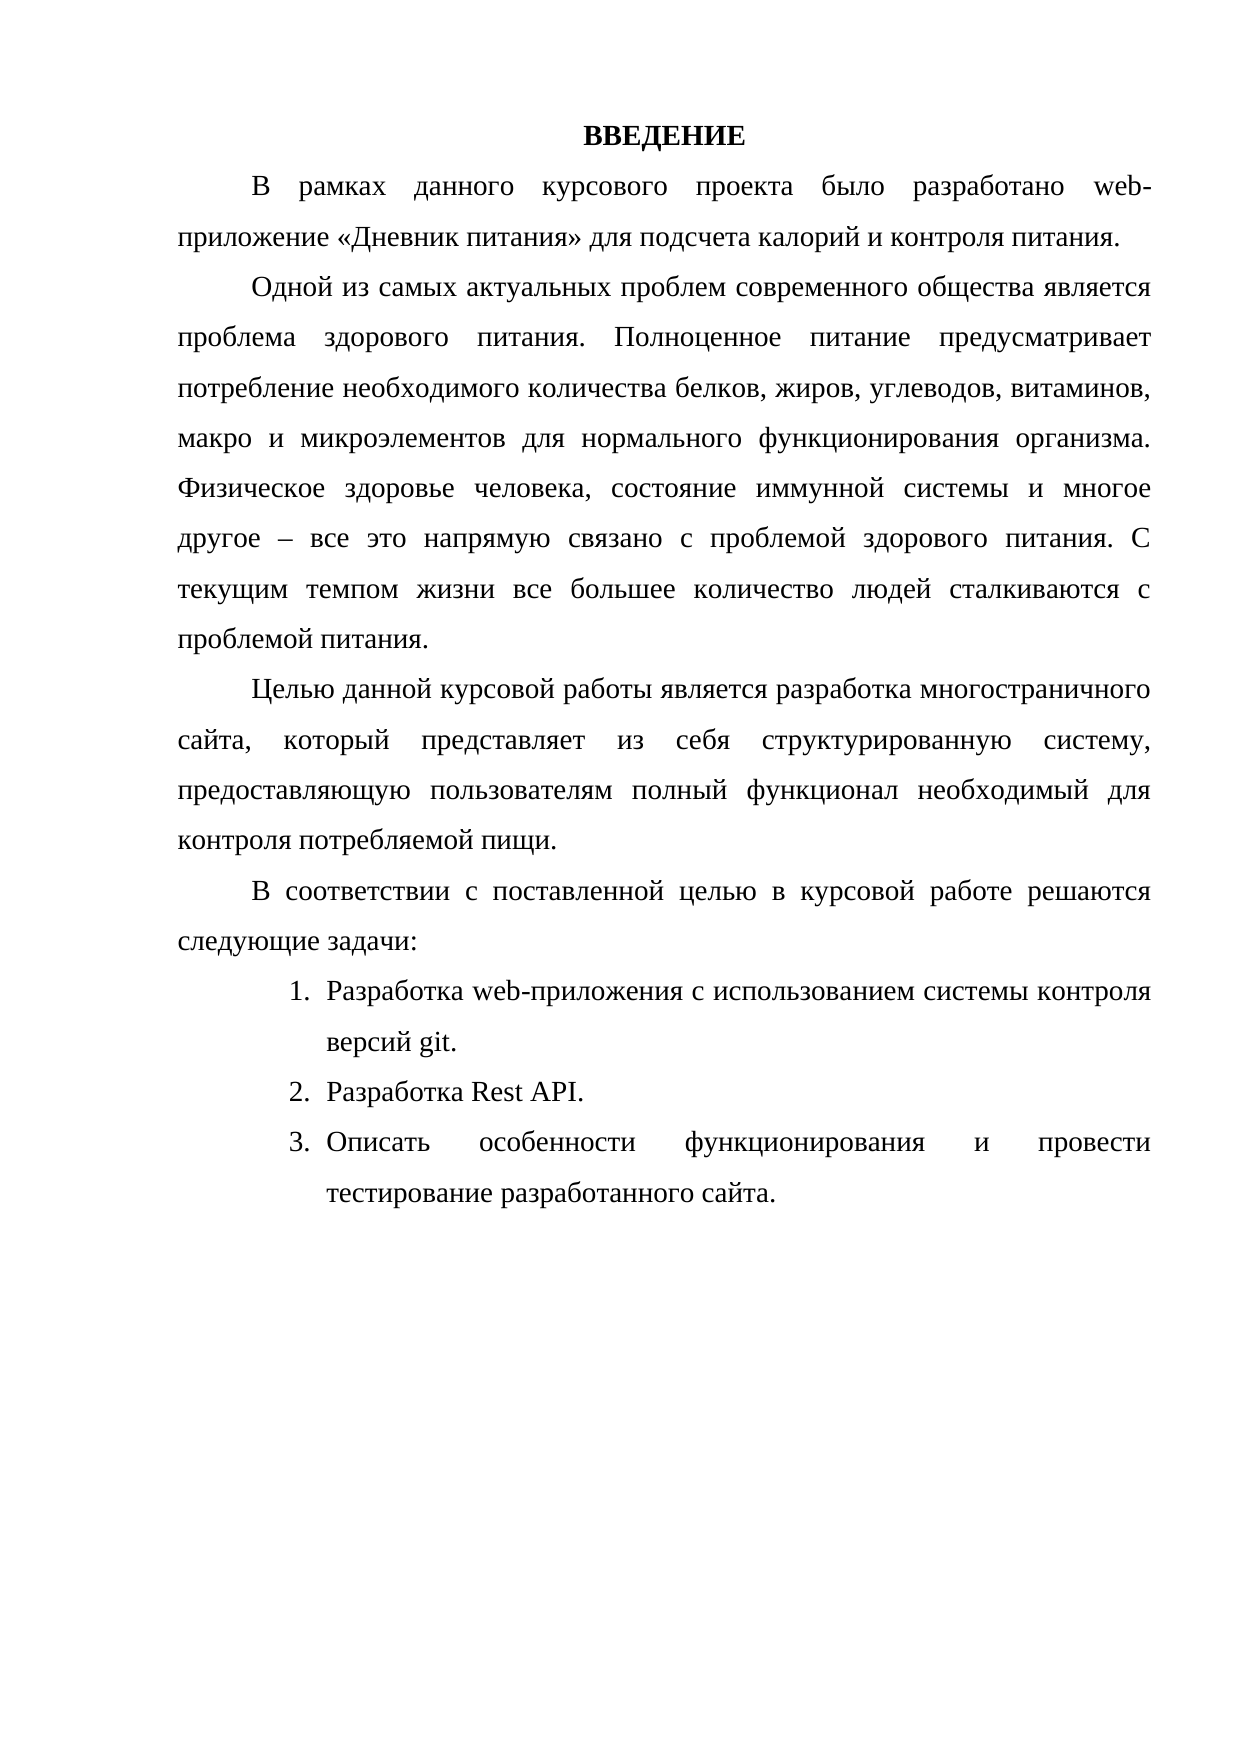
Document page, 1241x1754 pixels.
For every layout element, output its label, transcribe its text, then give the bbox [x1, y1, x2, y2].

text В соответствии с поставленной целью в курсовой работе решаются следующие задачи: [177, 873, 1152, 957]
list Разработка Rest API. [288, 1074, 1152, 1108]
text В рамках данного курсового проекта было разработано web-приложение «Дневник питания» для подсчета калорий и контроля питания. [177, 168, 1152, 252]
text ВВЕДЕНИЕ [177, 118, 1152, 152]
text Целью данной курсовой работы является разработка многостраничного сайта, который представляет из себя структурированную систему, предоставляющую пользователям полный функционал необходимый для контроля потребляемой пищи. [177, 672, 1152, 856]
text Одной из самых актуальных проблем современного общества является проблема здорового питания. Полноценное питание предусматривает потребление необходимого количества белков, жиров, углеводов, витаминов, макро и микроэлементов для нормального функционирования организма. Физическое здоровье человека, состояние иммунной системы и многое другое – все это напрямую связано с проблемой здорового питания. С текущим темпом жизни все большее количество людей сталкиваются с проблемой питания. [177, 269, 1152, 655]
list Разработка web-приложения с использованием системы контроля версий git. [288, 973, 1152, 1057]
list Описать особенности функционирования и провести тестирование разработанного сайта. [288, 1124, 1152, 1208]
